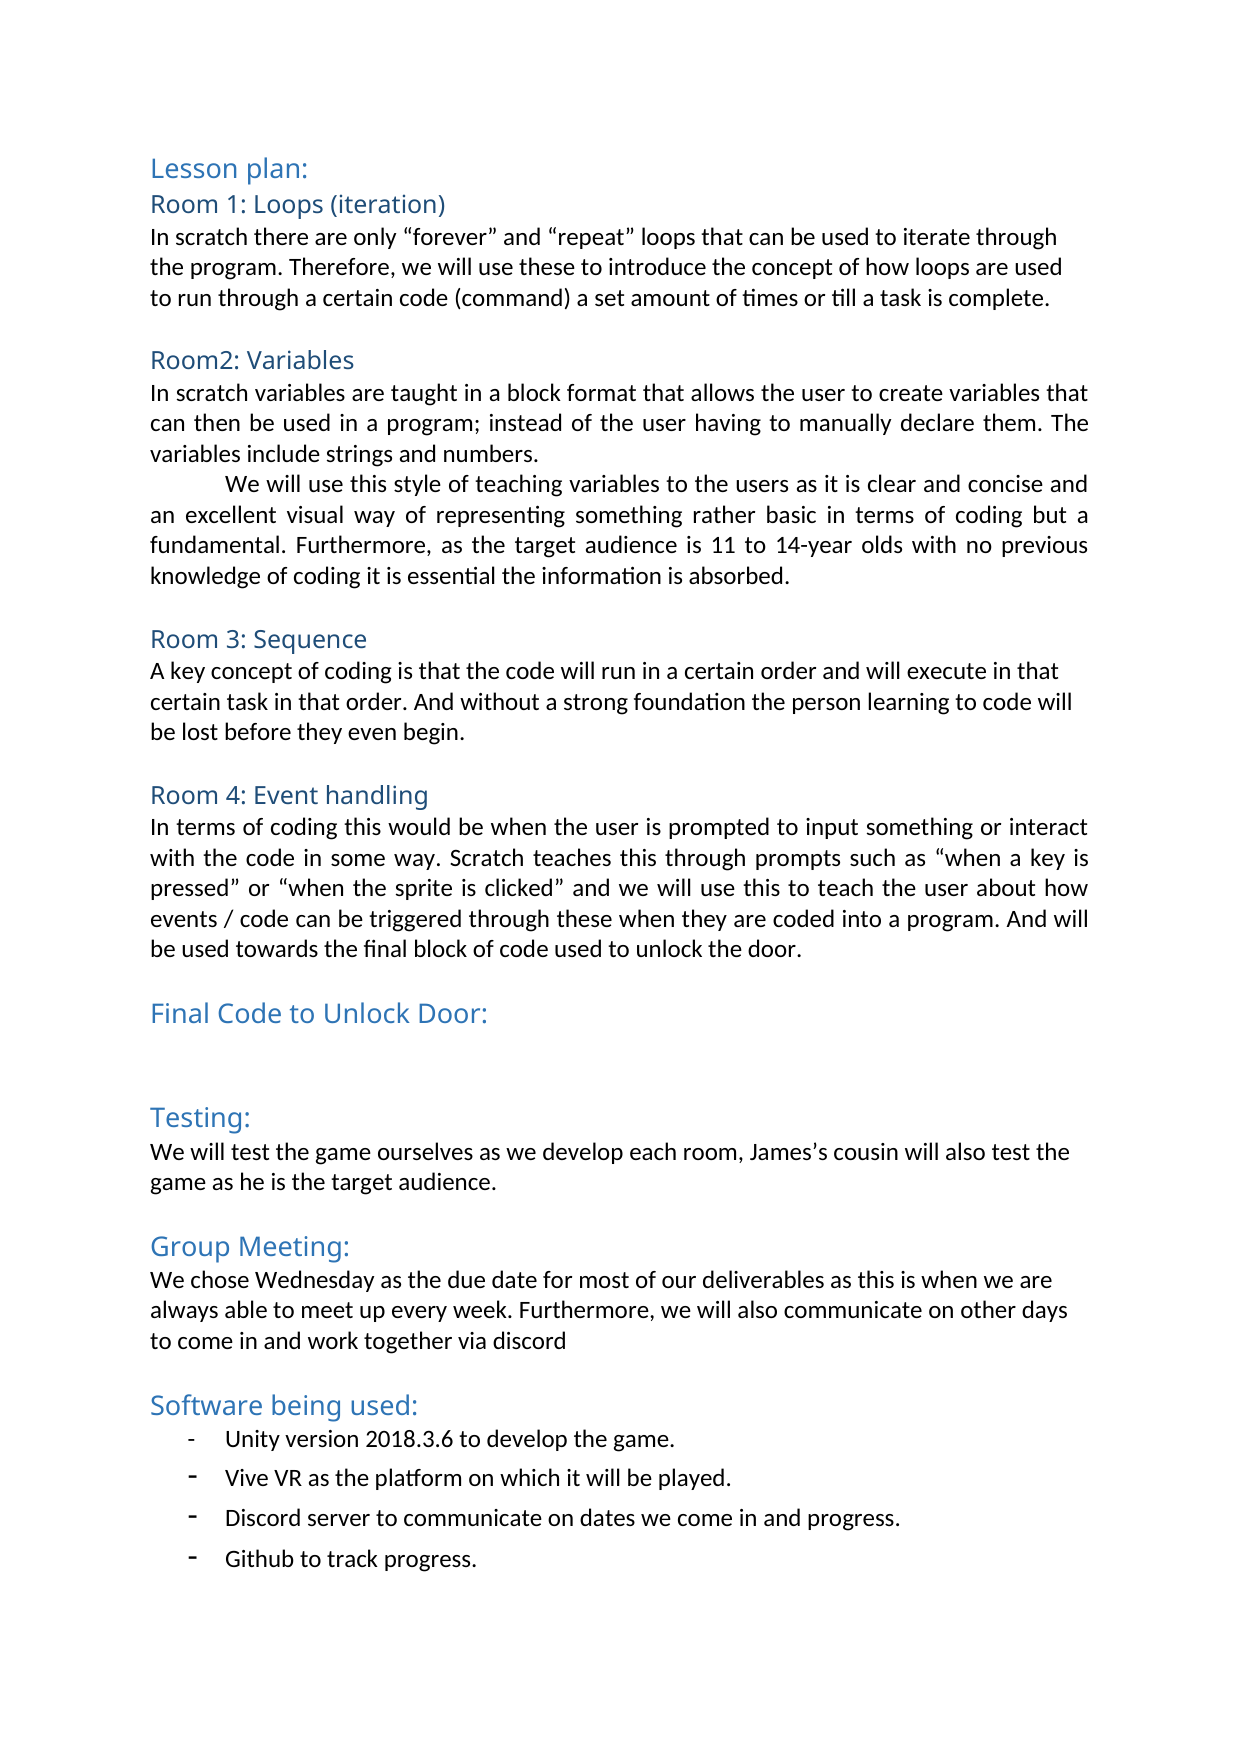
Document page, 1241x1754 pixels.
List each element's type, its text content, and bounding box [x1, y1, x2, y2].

subtitle Room 4: Event handling [150, 777, 1090, 811]
text In terms of coding this would be when the user is prompted to input something or interact with the code in some way. Scratch teaches this through prompts such as “when a key is pressed” or “when the sprite is clicked” and we will use this to teach the user about how events / code can be triggered through these when they are coded into a program. And will be used towards the final block of code used to unlock the door. [150, 811, 1090, 964]
list Github to track progress. [187, 1535, 1090, 1576]
subtitle Room 3: Sequence [150, 621, 1090, 655]
subtitle Group Meeting: [150, 1227, 1090, 1264]
text We will test the game ourselves as we develop each room, James’s cousin will also test the game as he is the target audience. [150, 1136, 1090, 1197]
text We will use this style of teaching variables to the users as it is clear and concise and an excellent visual way of representing something rather basic in terms of coding but a fundamental. Furthermore, as the target audience is 11 to 14-year olds with no previous knowledge of coding it is essential the information is absorbed. [150, 469, 1090, 591]
subtitle Final Code to Unlock Door: [150, 994, 1090, 1031]
text In scratch there are only “forever” and “repeat” loops that can be used to iterate through the program. Therefore, we will use these to introduce the concept of how loops are used to run through a certain code (command) a set amount of times or till a task is complete. [150, 221, 1090, 312]
subtitle Room2: Variables [150, 343, 1090, 377]
text In scratch variables are taught in a block format that allows the user to create variables that can then be used in a program; instead of the user having to manually declare them. The variables include strings and numbers. [150, 377, 1090, 469]
subtitle Testing: [150, 1062, 1090, 1136]
list Unity version 2018.3.6 to develop the game. [187, 1423, 1090, 1454]
list Discord server to communicate on dates we come in and progress. [187, 1494, 1090, 1535]
text A key concept of coding is that the code will run in a certain order and will execute in that certain task in that order. And without a strong foundation the person learning to code will be lost before they even begin. [150, 655, 1090, 747]
subtitle Lesson plan: [150, 150, 1090, 187]
subtitle Software being used: [150, 1386, 1090, 1423]
list Vive VR as the platform on which it will be played. [187, 1454, 1090, 1494]
subtitle Room 1: Loops (iteration) [150, 187, 1090, 221]
text We chose Wednesday as the due date for most of our deliverables as this is when we are always able to meet up every week. Furthermore, we will also communicate on other days to come in and work together via discord [150, 1264, 1090, 1356]
